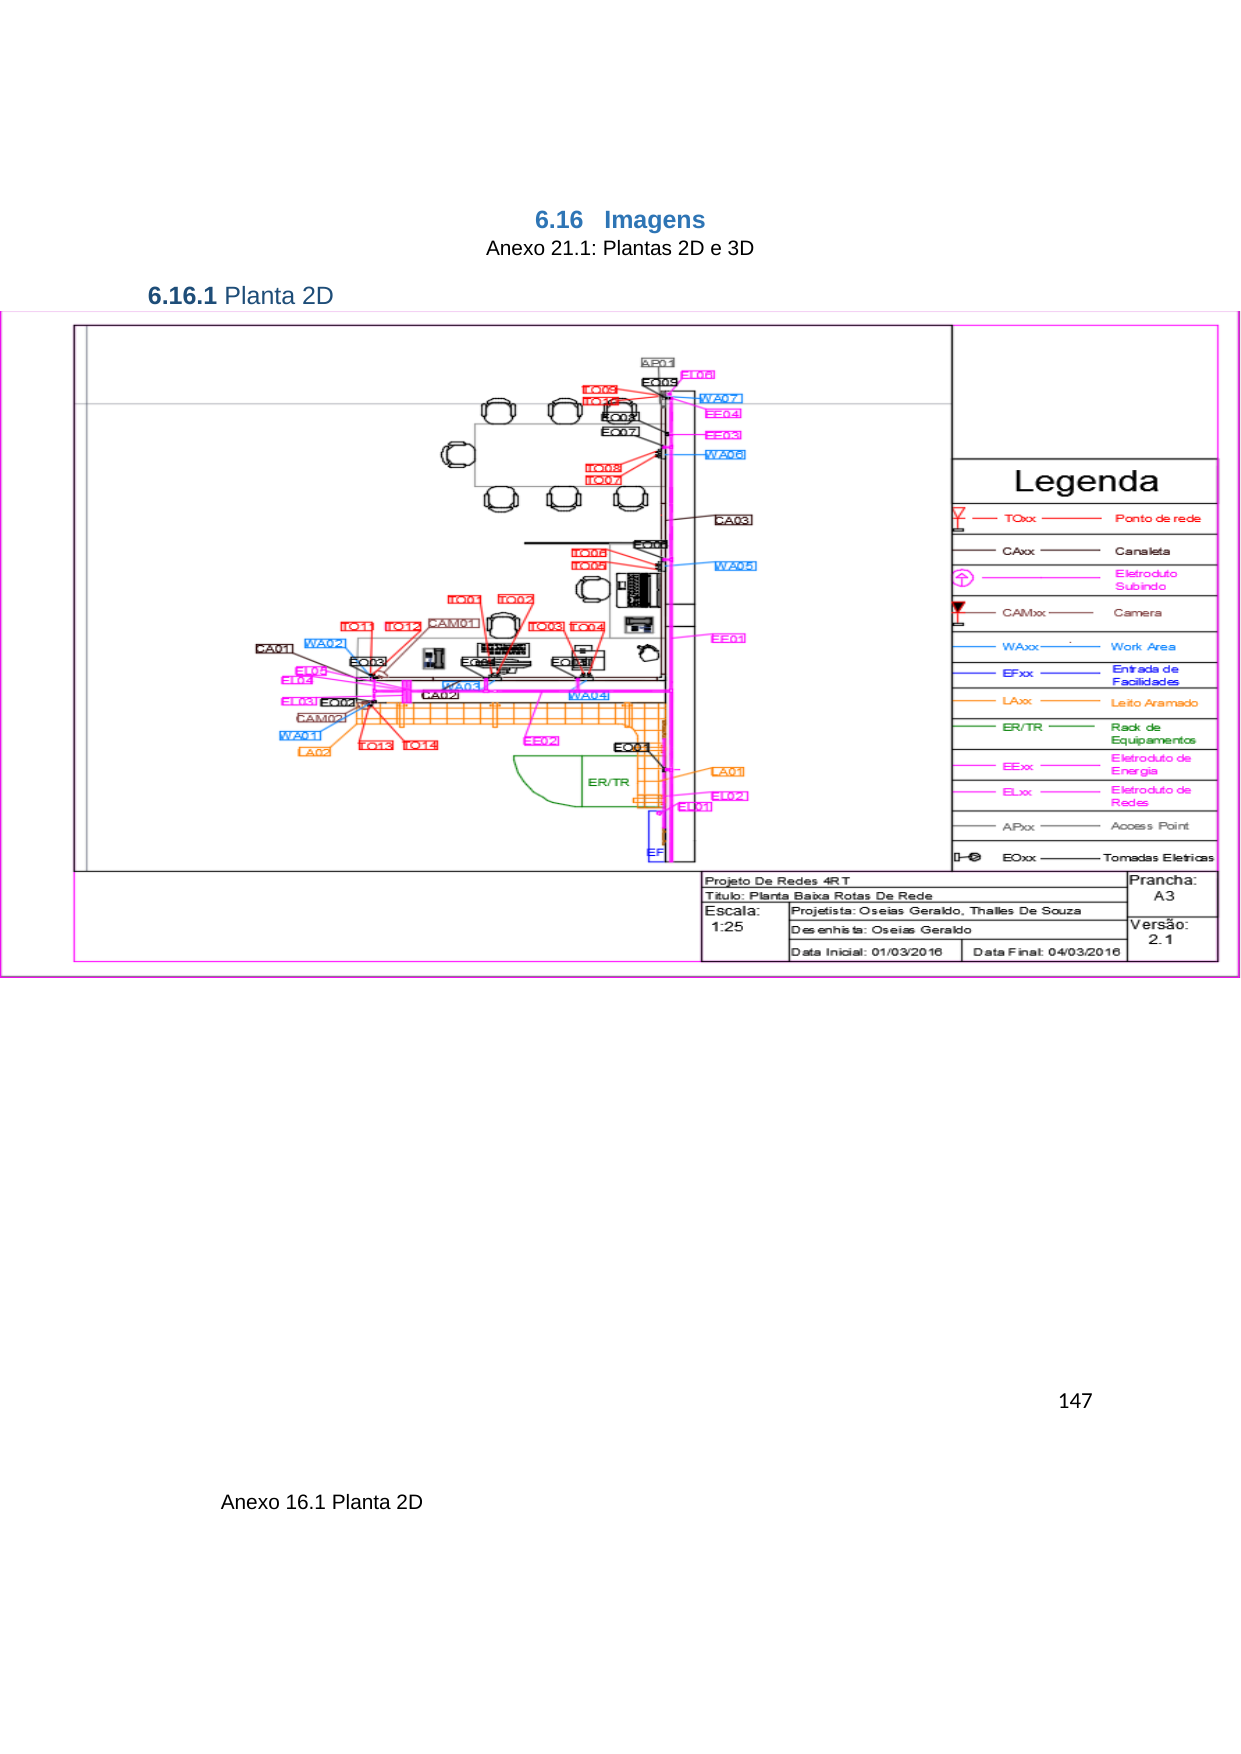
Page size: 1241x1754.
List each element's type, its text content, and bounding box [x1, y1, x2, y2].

subtitle 6.16 Imagens [148, 205, 1092, 234]
text Anexo 21.1: Plantas 2D e 3D [148, 236, 1092, 260]
subtitle 6.16.1 Planta 2D [148, 281, 1092, 310]
picture [0, 311, 1241, 978]
